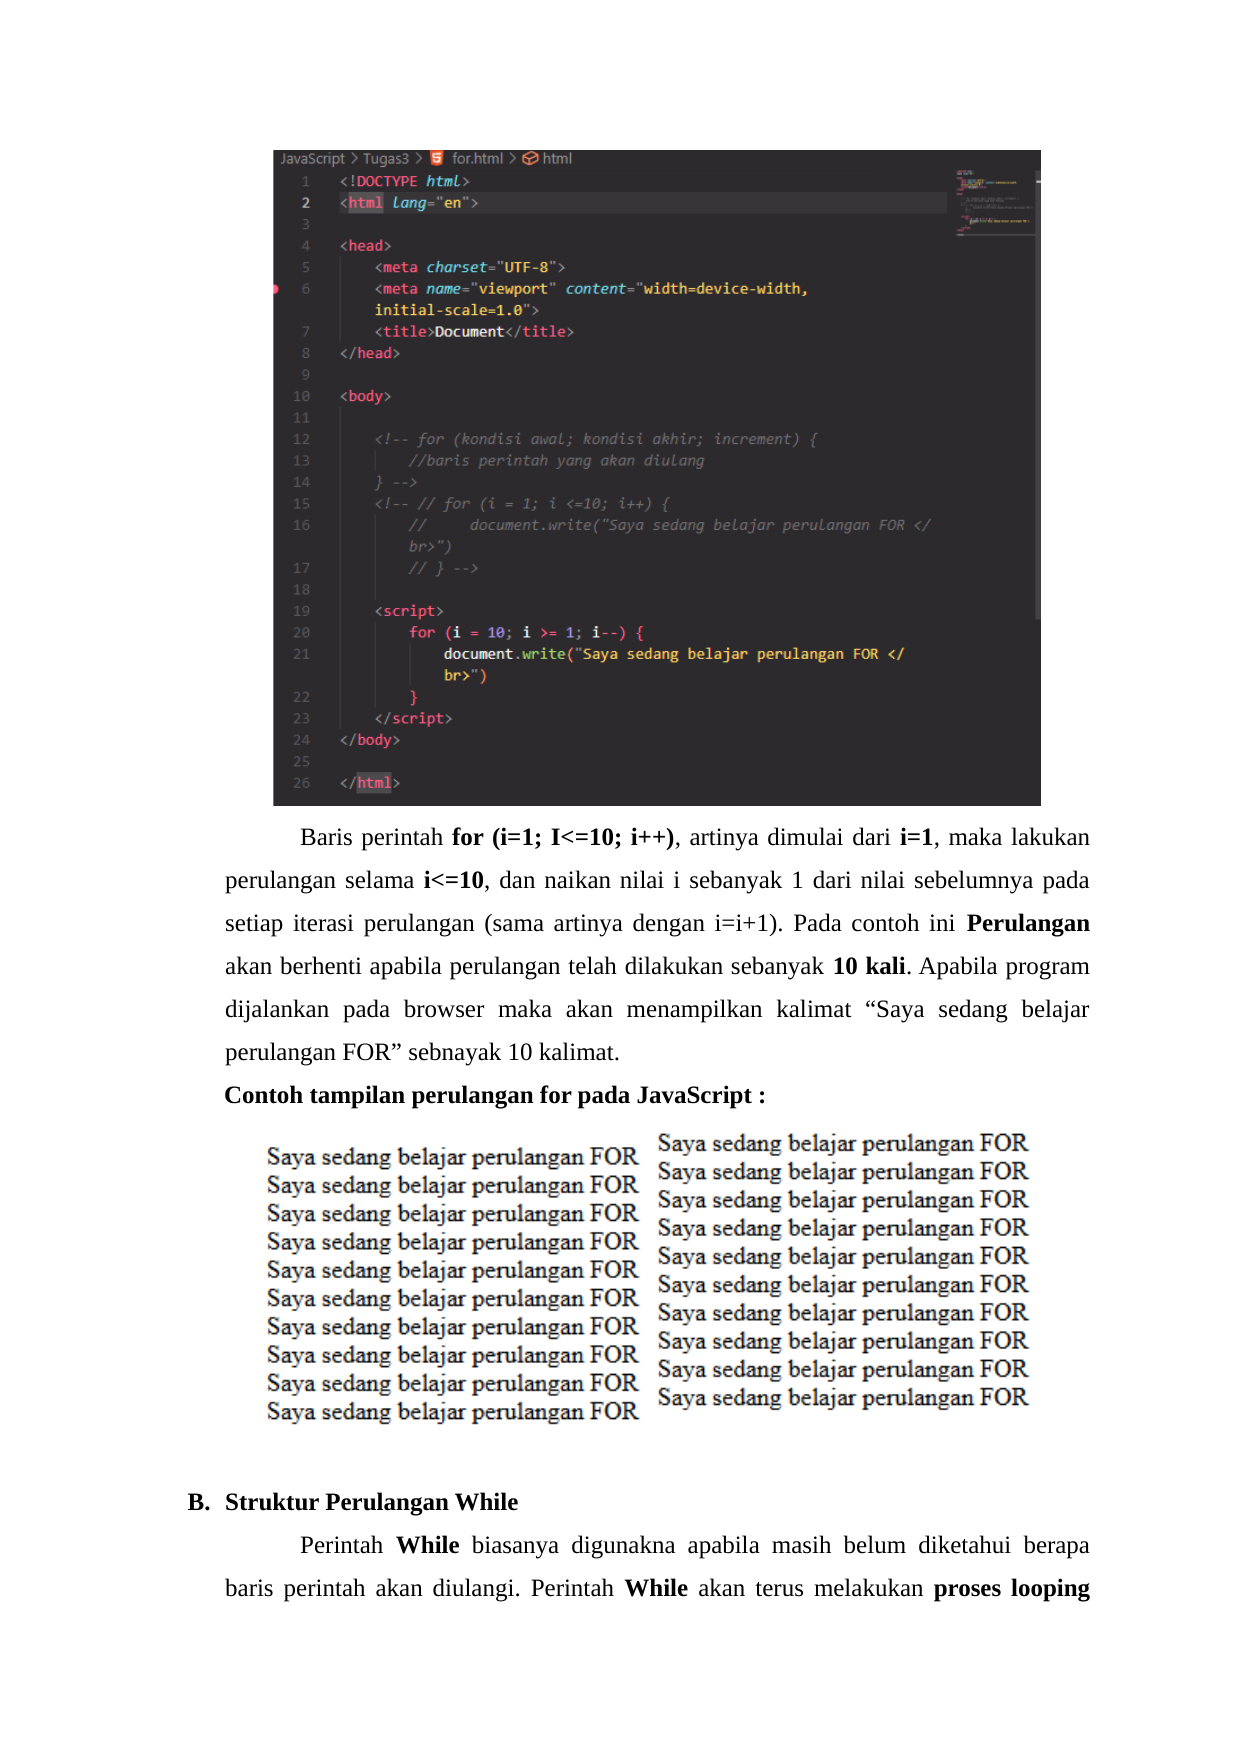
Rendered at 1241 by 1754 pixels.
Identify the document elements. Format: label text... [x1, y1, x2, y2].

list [225, 1530, 1090, 1602]
picture [259, 1136, 648, 1429]
text Contoh tampilan perulangan for pada JavaScript : [224, 1080, 1090, 1109]
list Struktur Perulangan While [187, 1487, 1090, 1516]
picture [653, 1123, 1055, 1429]
text Baris perintah for (i=1; I<=10; i++), artinya dimulai dari i=1, maka lakukan perulangan selama i<=10, dan naikan nilai i sebanyak 1 dari nilai sebelumnya pada setiap iterasi perulangan (sama artinya dengan i=i+1). Pada contoh ini Perulangan akan berhenti apabila perulangan telah dilakukan sebanyak 10 kali. Apabila program dijalankan pada browser maka akan menampilkan kalimat “Saya sedang belajar perulangan FOR” sebnayak 10 kalimat. [225, 822, 1090, 1066]
picture [273, 150, 1041, 806]
